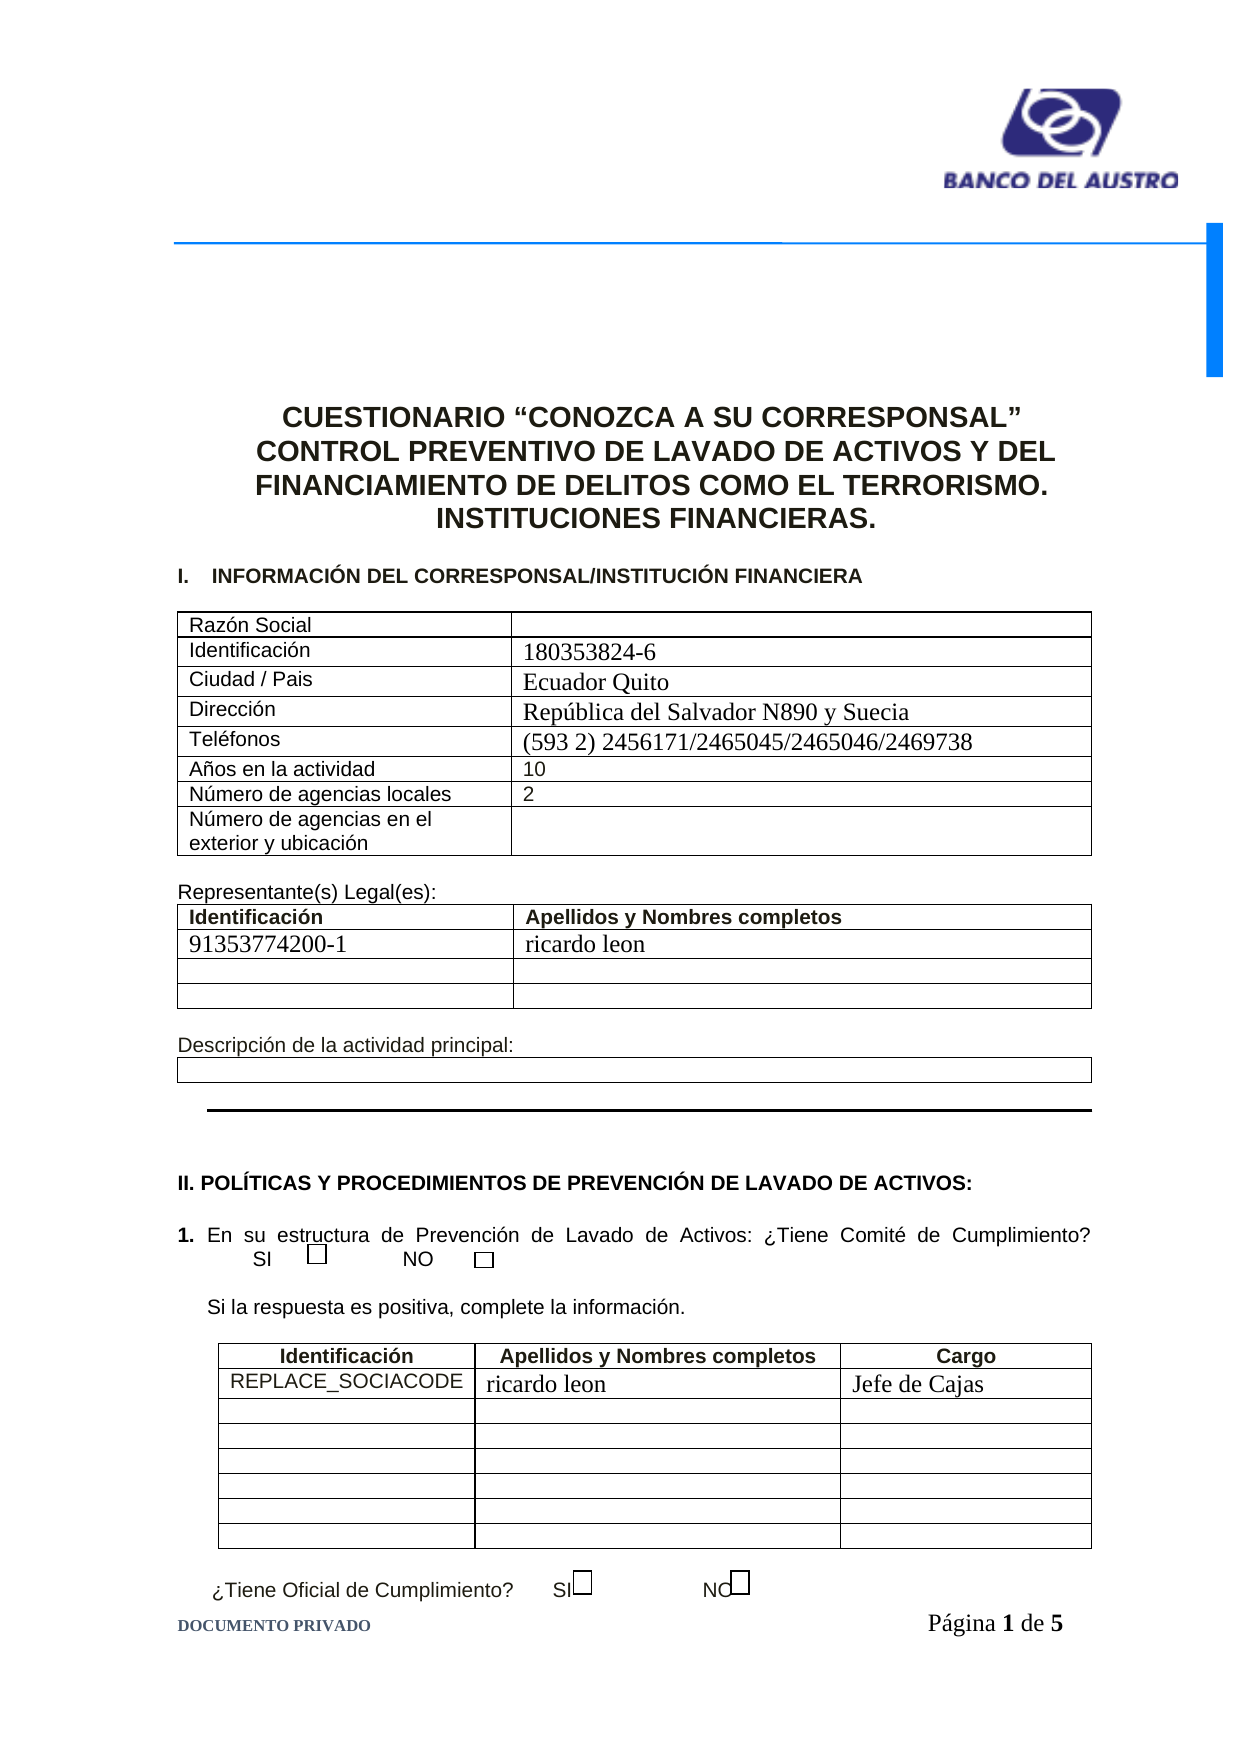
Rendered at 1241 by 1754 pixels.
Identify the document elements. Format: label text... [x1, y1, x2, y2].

text CUESTIONARIO “CONOZCA A SU CORRESPONSAL” [212, 401, 1092, 434]
table_cell [841, 1499, 1091, 1523]
table_cell [514, 984, 1091, 1008]
table_cell REPLACE_SOCIACODE [219, 1369, 474, 1398]
table_cell [219, 1524, 474, 1548]
table_cell Ciudad / Pais [178, 667, 511, 696]
table_cell 180353824-6 [512, 638, 1091, 666]
table_cell Identificación [178, 638, 511, 666]
table_cell [476, 1474, 840, 1498]
text Descripción de la actividad principal: [177, 1033, 1092, 1057]
text I. INFORMACIÓN DEL CORRESPONSAL/INSTITUCIÓN FINANCIERA [177, 563, 1092, 587]
table_cell [476, 1524, 840, 1548]
table_header Apellidos y Nombres completos [514, 905, 1091, 928]
table_cell [514, 959, 1091, 983]
text Representante(s) Legal(es): [177, 879, 1092, 903]
table_cell República del Salvador N890 y Suecia [512, 697, 1091, 726]
table_header Identificación [219, 1344, 474, 1368]
table_cell Dirección [178, 697, 511, 726]
table_cell [841, 1399, 1091, 1423]
table_cell [841, 1449, 1091, 1473]
table_header Apellidos y Nombres completos [476, 1344, 840, 1368]
table_cell [476, 1399, 840, 1423]
table_header [512, 613, 1091, 636]
table_cell ricardo leon [514, 930, 1091, 958]
table_cell 2 [512, 782, 1091, 806]
text INSTITUCIONES FINANCIERAS. [212, 501, 1092, 535]
text ¿Tiene Oficial de Cumplimiento? SI NO [212, 1578, 1092, 1602]
picture [943, 88, 1179, 189]
text II. POLÍTICAS Y PROCEDIMIENTOS DE PREVENCIÓN DE LAVADO DE ACTIVOS: [177, 1164, 1092, 1194]
table_cell 10 [512, 757, 1091, 781]
table_cell [219, 1449, 474, 1473]
table_cell ricardo leon [476, 1369, 840, 1398]
table_cell Años en la actividad [178, 757, 511, 781]
table_cell [219, 1499, 474, 1523]
table_cell Teléfonos [178, 727, 511, 756]
table_cell Número de agencias en el exterior y ubicación [178, 807, 511, 854]
table_header [178, 1058, 1091, 1082]
table_cell 91353774200-1 [178, 930, 513, 958]
table_cell [178, 959, 513, 983]
table_header Identificación [178, 905, 513, 928]
table_cell [512, 807, 1091, 854]
table_cell [476, 1424, 840, 1448]
text Si la respuesta es positiva, complete la información. [207, 1295, 1092, 1319]
table_cell [178, 984, 513, 1008]
table_cell [841, 1524, 1091, 1548]
table_cell Jefe de Cajas [841, 1369, 1091, 1398]
table_cell (593 2) 2456171/2465045/2465046/2469738 [512, 727, 1091, 756]
table_cell [219, 1399, 474, 1423]
table_cell Número de agencias locales [178, 782, 511, 806]
text CONTROL PREVENTIVO DE LAVADO DE ACTIVOS Y DEL FINANCIAMIENTO DE DELITOS COMO EL TERRORISMO. [212, 434, 1092, 501]
table_cell [841, 1474, 1091, 1498]
table_cell [841, 1424, 1091, 1448]
table_header Razón Social [178, 613, 511, 636]
table_cell [476, 1449, 840, 1473]
table_cell [219, 1424, 474, 1448]
table_cell [219, 1474, 474, 1498]
table_cell Ecuador Quito [512, 667, 1091, 696]
table_cell [476, 1499, 840, 1523]
table_header Cargo [841, 1344, 1091, 1368]
list En su estructura de Prevención de Lavado de Activos: ¿Tiene Comité de Cumplimiento? SI NO [177, 1223, 1092, 1271]
